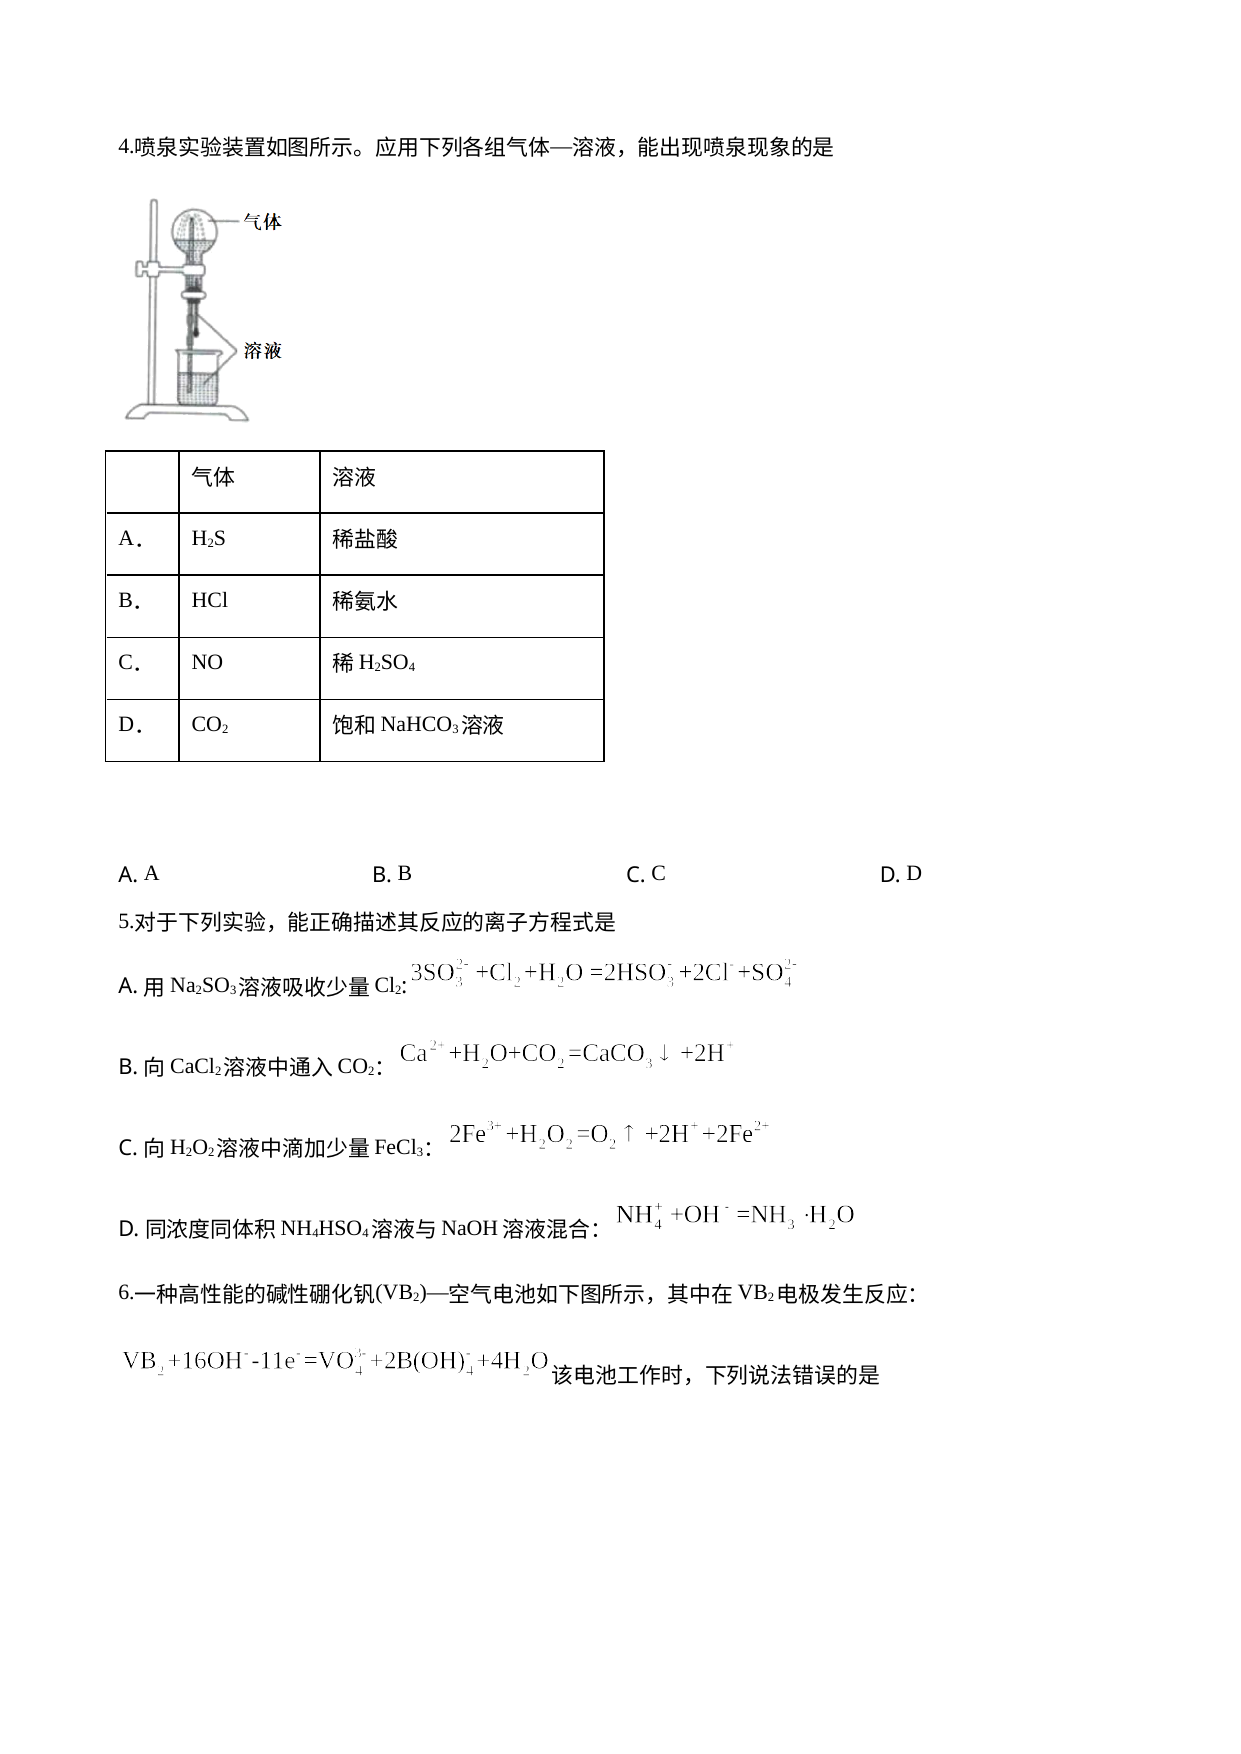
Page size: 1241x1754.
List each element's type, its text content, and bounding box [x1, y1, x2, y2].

picture [611, 1195, 858, 1235]
text D. 同浓度同体积NH4HSO4溶液与NaOH溶液混合： [118, 1195, 1122, 1260]
picture [407, 952, 805, 993]
table_header 溶液 [321, 452, 603, 512]
table_header 气体 [180, 452, 319, 512]
table_cell H2S [180, 514, 319, 574]
text A. 用Na2SO3溶液吸收少量Cl2: [118, 953, 1122, 1018]
table_cell NO [180, 638, 319, 699]
text C. 向H2O2溶液中滴加少量FeCl3： [118, 1114, 1122, 1179]
table_cell 饱和NaHCO3溶液 [321, 700, 603, 761]
text 5.对于下列实验，能正确描述其反应的离子方程式是 [118, 904, 1122, 937]
table_cell D． [106, 700, 178, 761]
text 6.一种高性能的碱性硼化钒(VB2)—空气电池如下图所示，其中在VB2电极发生反应：该电池工作时，下列说法错误的是 [118, 1276, 1122, 1406]
picture [396, 1033, 737, 1074]
table_cell C． [106, 638, 178, 699]
table_header [106, 452, 178, 512]
text 4.喷泉实验装置如图所示。应用下列各组气体—溶液，能出现喷泉现象的是 [118, 129, 1122, 162]
picture [118, 191, 294, 425]
table_cell A． [106, 513, 178, 574]
text A. A B. B C. C D. D [118, 857, 1122, 890]
picture [118, 1341, 552, 1381]
table_cell 稀H2SO4 [321, 638, 603, 699]
table_cell CO2 [180, 700, 319, 761]
text B. 向CaCl2溶液中通入CO2： [118, 1034, 1122, 1099]
table_cell HCl [180, 576, 319, 636]
table_cell 稀盐酸 [321, 514, 603, 574]
picture [445, 1114, 774, 1154]
table_cell B． [106, 575, 178, 636]
table_cell 稀氨水 [321, 576, 603, 636]
